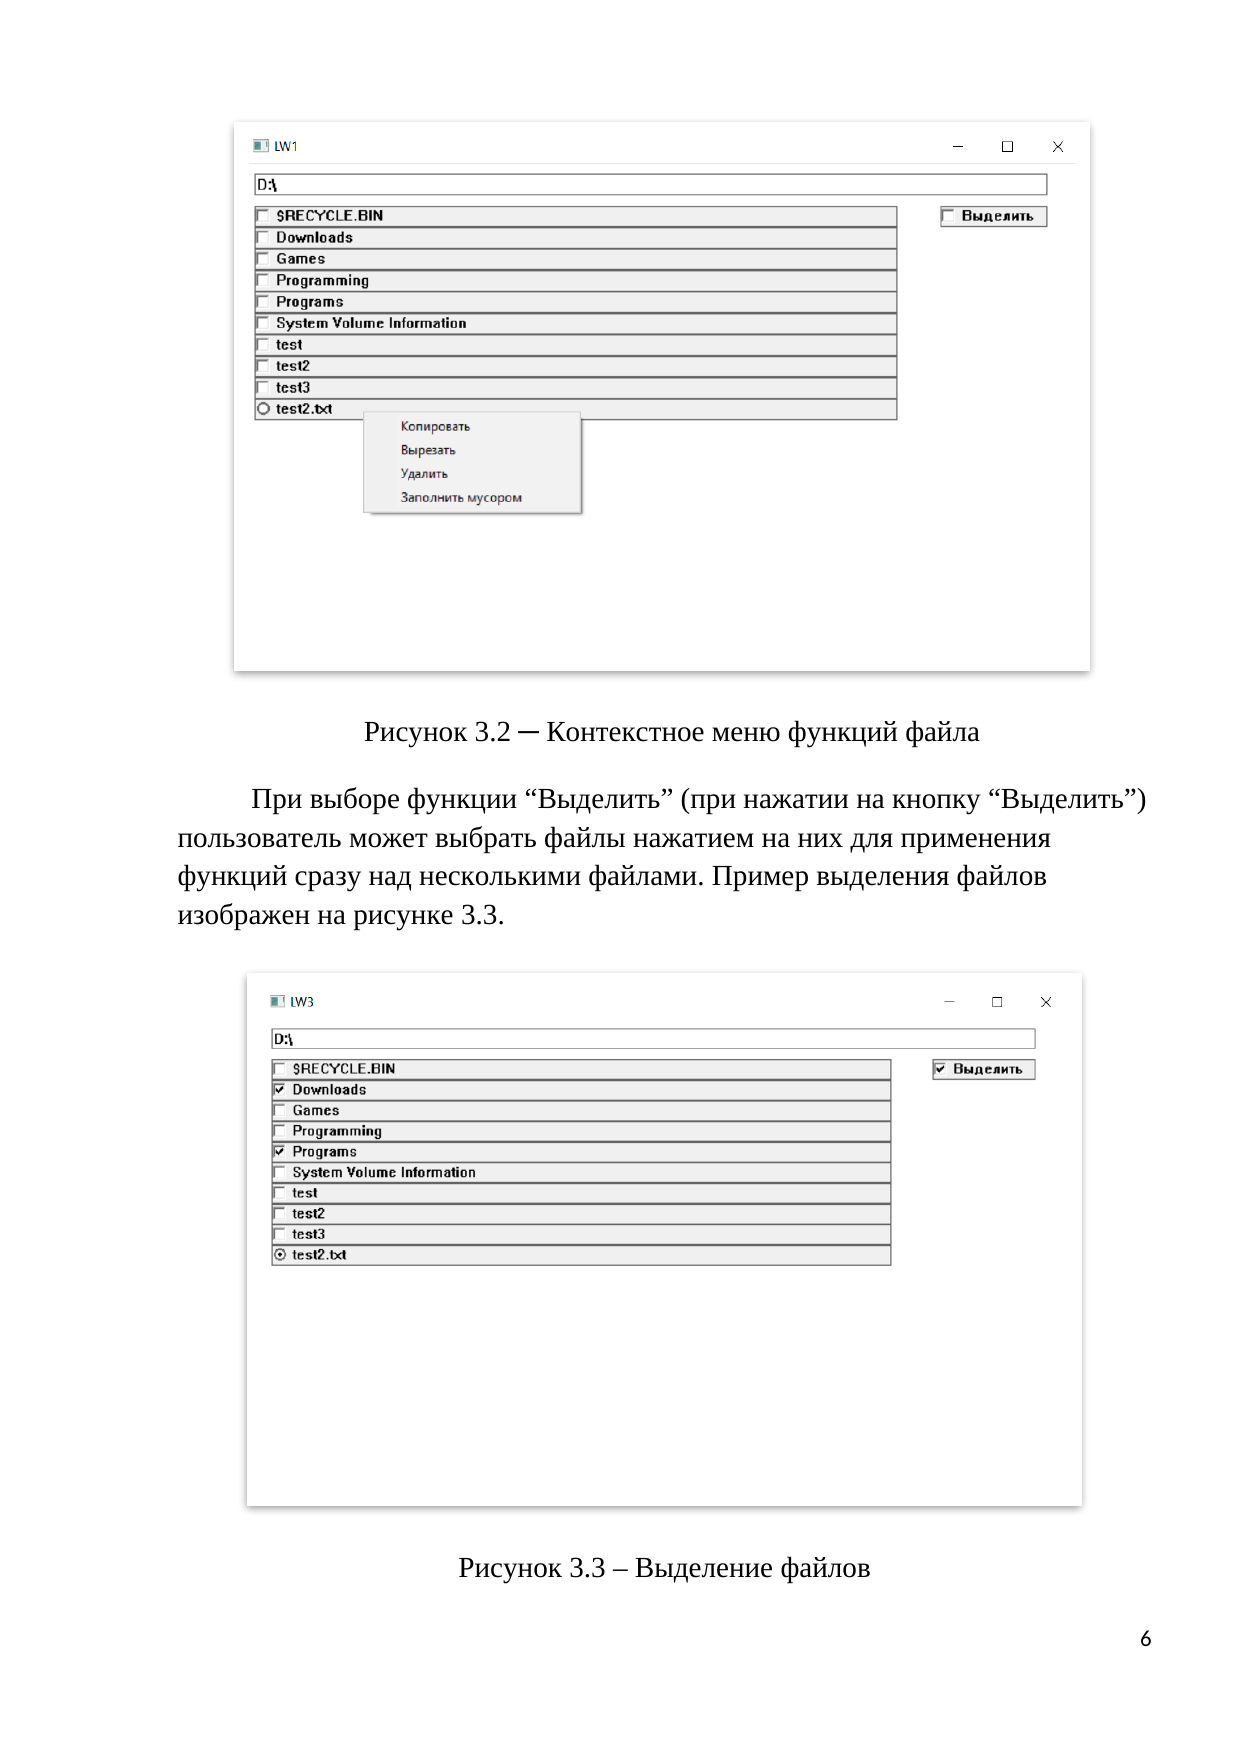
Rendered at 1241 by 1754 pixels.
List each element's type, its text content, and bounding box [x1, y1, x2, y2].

text Рисунок 3.2 ─ Контекстное меню функций файла [118, 714, 1152, 748]
picture [261, 988, 1067, 1491]
text Рисунок 3.3 – Выделение файлов [177, 1550, 1152, 1583]
text При выборе функции “Выделить” (при нажатии на кнопку “Выделить”) пользователь может выбрать файлы нажатием на них для применения функций сразу над несколькими файлами. Пример выделения файлов изображен на рисунке 3.3. [177, 781, 1152, 931]
picture [249, 137, 1075, 657]
